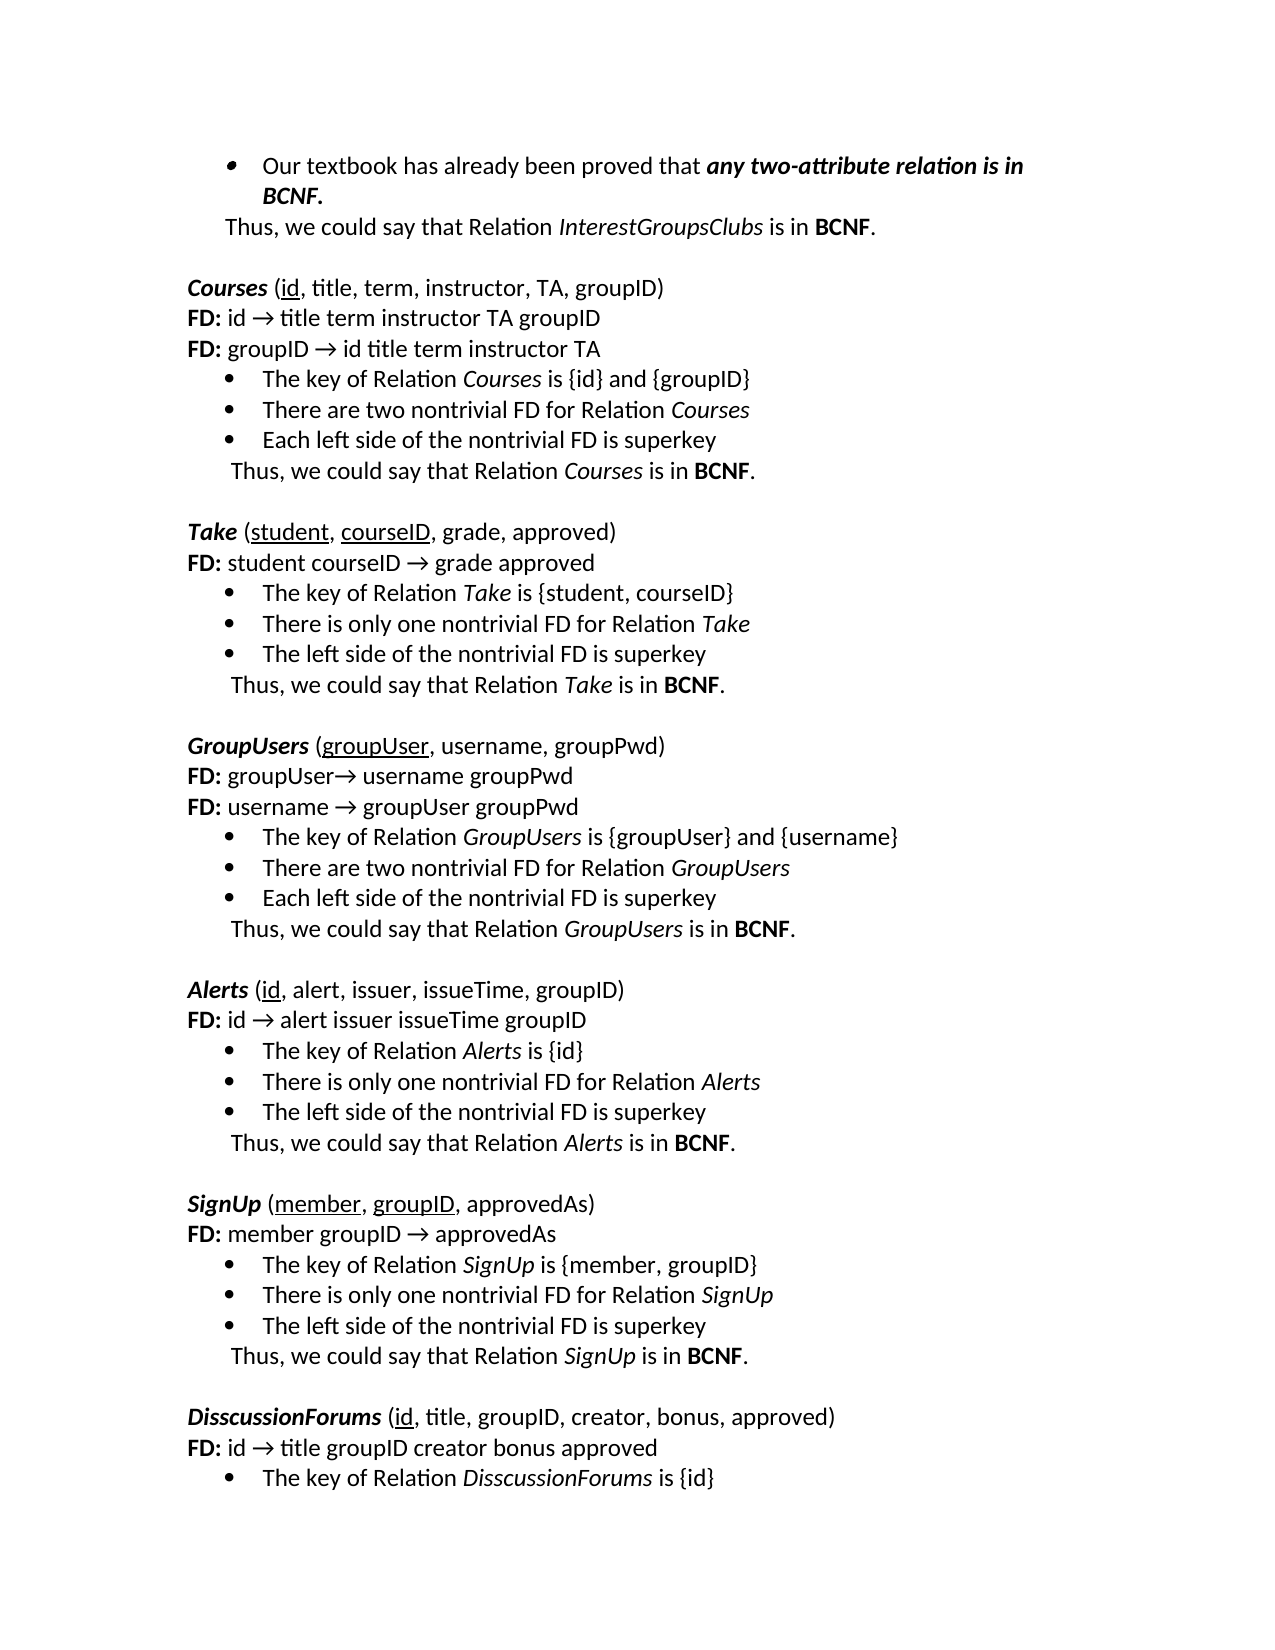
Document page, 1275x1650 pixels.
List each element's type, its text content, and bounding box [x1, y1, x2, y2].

list The key of Relation Take is {student, courseID} [225, 577, 1087, 608]
list There are two nontrivial FD for Relation Courses [225, 394, 1087, 425]
text SignUp (member, groupID, approvedAs) [187, 1188, 1087, 1218]
list The left side of the nontrivial FD is superkey [225, 1310, 1087, 1340]
list Our textbook has already been proved that any two-attribute relation is in BCNF. [225, 150, 1087, 211]
list The left side of the nontrivial FD is superkey [225, 638, 1087, 669]
text FD: username → groupUser groupPwd [187, 791, 1087, 821]
list There is only one nontrivial FD for Relation SignUp [225, 1279, 1087, 1310]
text FD: groupID → id title term instructor TA [187, 333, 1087, 364]
text Take (student, courseID, grade, approved) [187, 516, 1087, 547]
text FD: member groupID → approvedAs [187, 1218, 1087, 1249]
text Thus, we could say that Relation InterestGroupsClubs is in BCNF. [225, 211, 1087, 242]
text FD: id → title groupID creator bonus approved [187, 1432, 1087, 1462]
text Alerts (id, alert, issuer, issueTime, groupID) [187, 974, 1087, 1004]
list There is only one nontrivial FD for Relation Alerts [225, 1066, 1087, 1096]
text Thus, we could say that Relation GroupUsers is in BCNF. [225, 913, 1087, 943]
list The key of Relation Courses is {id} and {groupID} [225, 364, 1087, 394]
list The key of Relation DisscussionForums is {id} [225, 1462, 1087, 1493]
text FD: id → alert issuer issueTime groupID [187, 1004, 1087, 1035]
list There are two nontrivial FD for Relation GroupUsers [225, 852, 1087, 882]
text Thus, we could say that Relation SignUp is in BCNF. [225, 1340, 1087, 1371]
text Thus, we could say that Relation Alerts is in BCNF. [225, 1127, 1087, 1157]
text Thus, we could say that Relation Take is in BCNF. [225, 669, 1087, 699]
text FD: groupUser→ username groupPwd [187, 760, 1087, 791]
text Courses (id, title, term, instructor, TA, groupID) [187, 272, 1087, 303]
list The key of Relation SignUp is {member, groupID} [225, 1249, 1087, 1279]
text Thus, we could say that Relation Courses is in BCNF. [225, 455, 1087, 486]
text DisscussionForums (id, title, groupID, creator, bonus, approved) [187, 1401, 1087, 1432]
list Each left side of the nontrivial FD is superkey [225, 882, 1087, 913]
text GroupUsers (groupUser, username, groupPwd) [187, 730, 1087, 760]
text FD: id → title term instructor TA groupID [187, 303, 1087, 333]
list The key of Relation Alerts is {id} [225, 1035, 1087, 1066]
text FD: student courseID → grade approved [187, 547, 1087, 577]
list There is only one nontrivial FD for Relation Take [225, 608, 1087, 638]
list Each left side of the nontrivial FD is superkey [225, 425, 1087, 455]
list The key of Relation GroupUsers is {groupUser} and {username} [225, 821, 1087, 852]
list The left side of the nontrivial FD is superkey [225, 1096, 1087, 1127]
